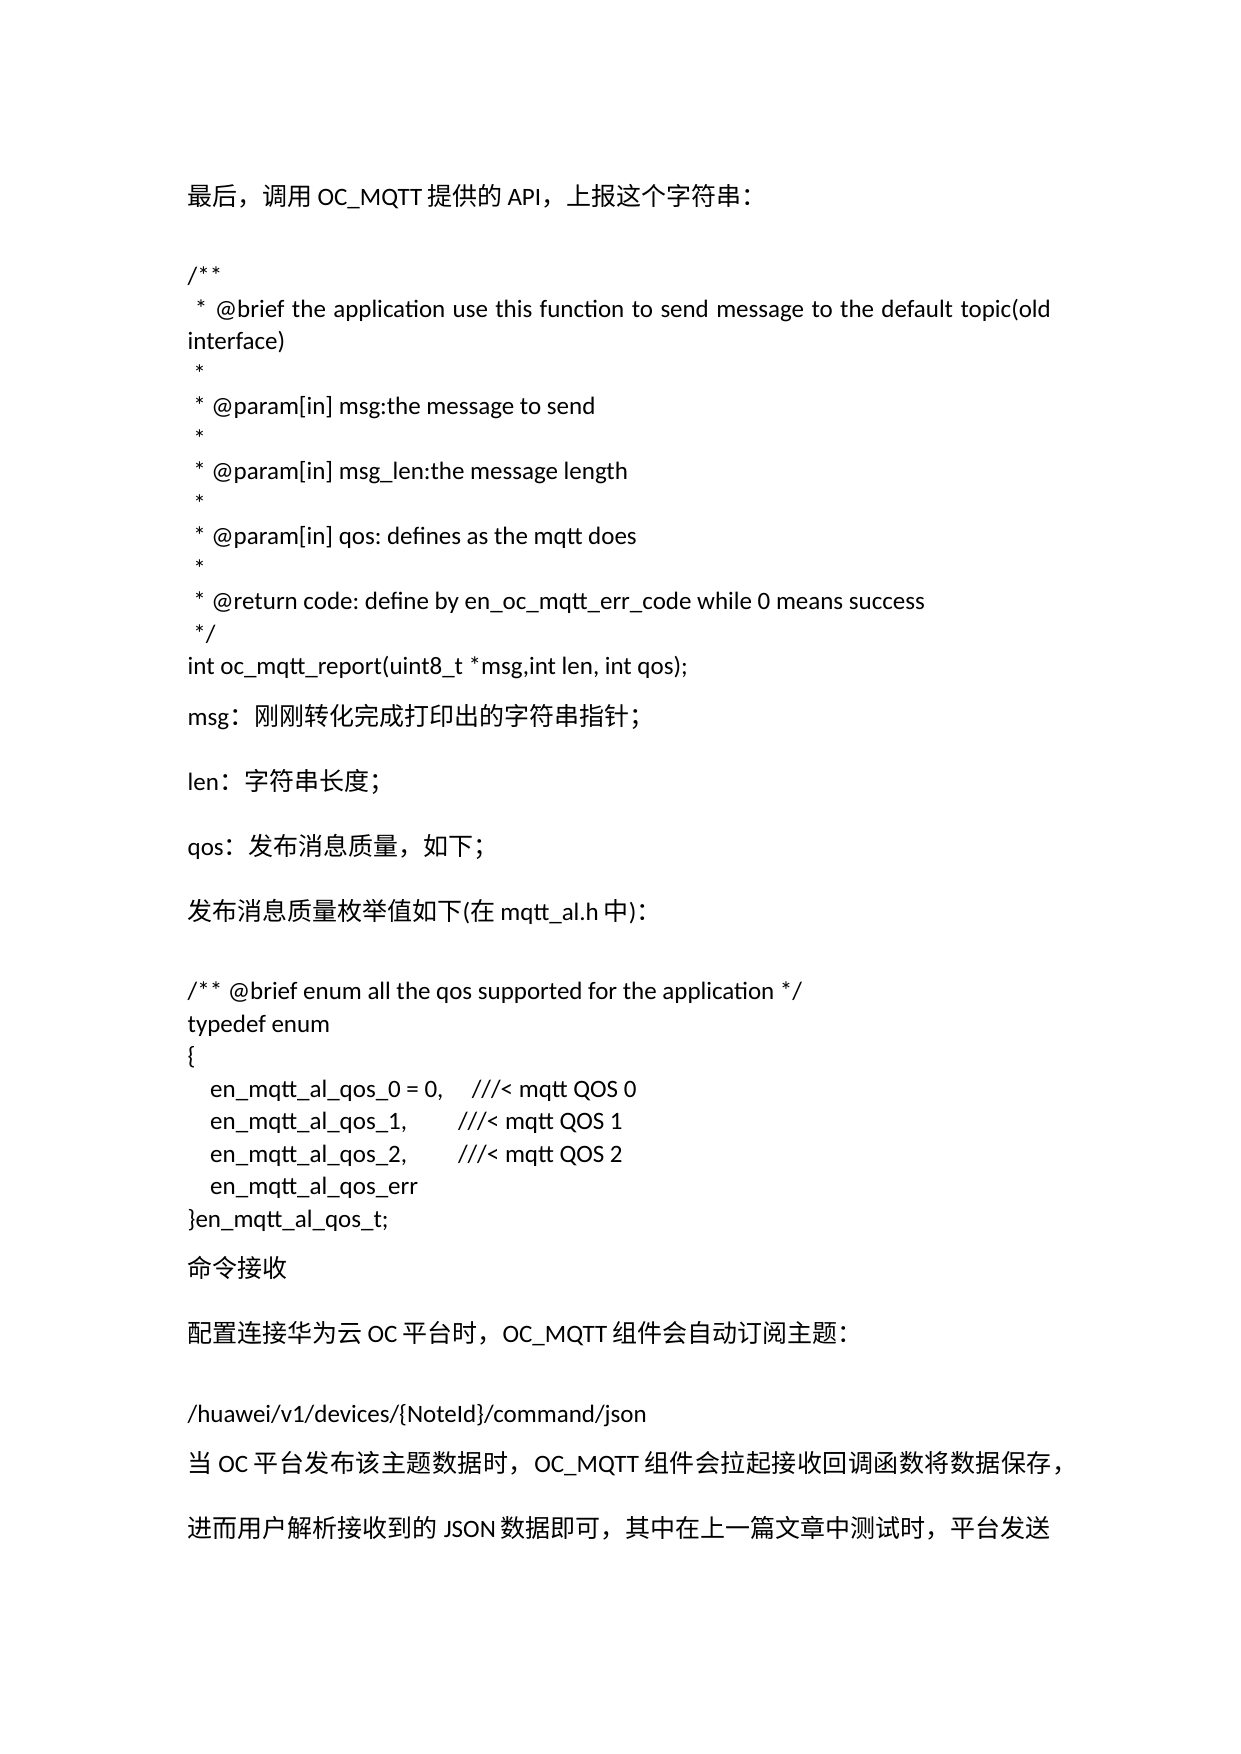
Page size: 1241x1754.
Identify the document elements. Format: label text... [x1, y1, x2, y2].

text int oc_mqtt_report(uint8_t *msg,int len, int qos); [187, 649, 1053, 682]
text }en_mqtt_al_qos_t; [187, 1202, 1053, 1234]
text /** @brief enum all the qos supported for the application */ [187, 974, 1053, 1007]
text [187, 1429, 1053, 1559]
text 配置连接华为云OC平台时，OC_MQTT组件会自动订阅主题： [187, 1299, 1053, 1364]
text /** [187, 259, 1053, 292]
text 发布消息质量枚举值如下(在mqtt_al.h中)： [187, 877, 1053, 942]
text 最后，调用OC_MQTT提供的API，上报这个字符串： [187, 162, 1053, 227]
text typedef enum [187, 1007, 1053, 1039]
text len：字符串长度； [187, 747, 1053, 812]
text * @param[in] msg:the message to send [187, 389, 1053, 422]
text * @param[in] qos: defines as the mqtt does [187, 519, 1053, 552]
text */ [187, 617, 1053, 649]
text { [187, 1039, 1053, 1072]
text * @return code: define by en_oc_mqtt_err_code while 0 means success [187, 584, 1053, 617]
text en_mqtt_al_qos_0 = 0, ///< mqtt QOS 0 [187, 1072, 1053, 1104]
text 命令接收 [187, 1234, 1053, 1299]
text /huawei/v1/devices/{NoteId}/command/json [187, 1397, 1053, 1429]
text en_mqtt_al_qos_1, ///< mqtt QOS 1 [187, 1104, 1053, 1137]
text * [187, 552, 1053, 584]
text qos：发布消息质量，如下； [187, 812, 1053, 877]
text msg：刚刚转化完成打印出的字符串指针； [187, 682, 1053, 747]
text en_mqtt_al_qos_err [187, 1169, 1053, 1202]
text * [187, 422, 1053, 454]
text en_mqtt_al_qos_2, ///< mqtt QOS 2 [187, 1137, 1053, 1169]
text * @param[in] msg_len:the message length [187, 454, 1053, 487]
text * @brief the application use this function to send message to the default topic(old interface) [187, 292, 1053, 357]
text * [187, 357, 1053, 389]
text * [187, 487, 1053, 519]
